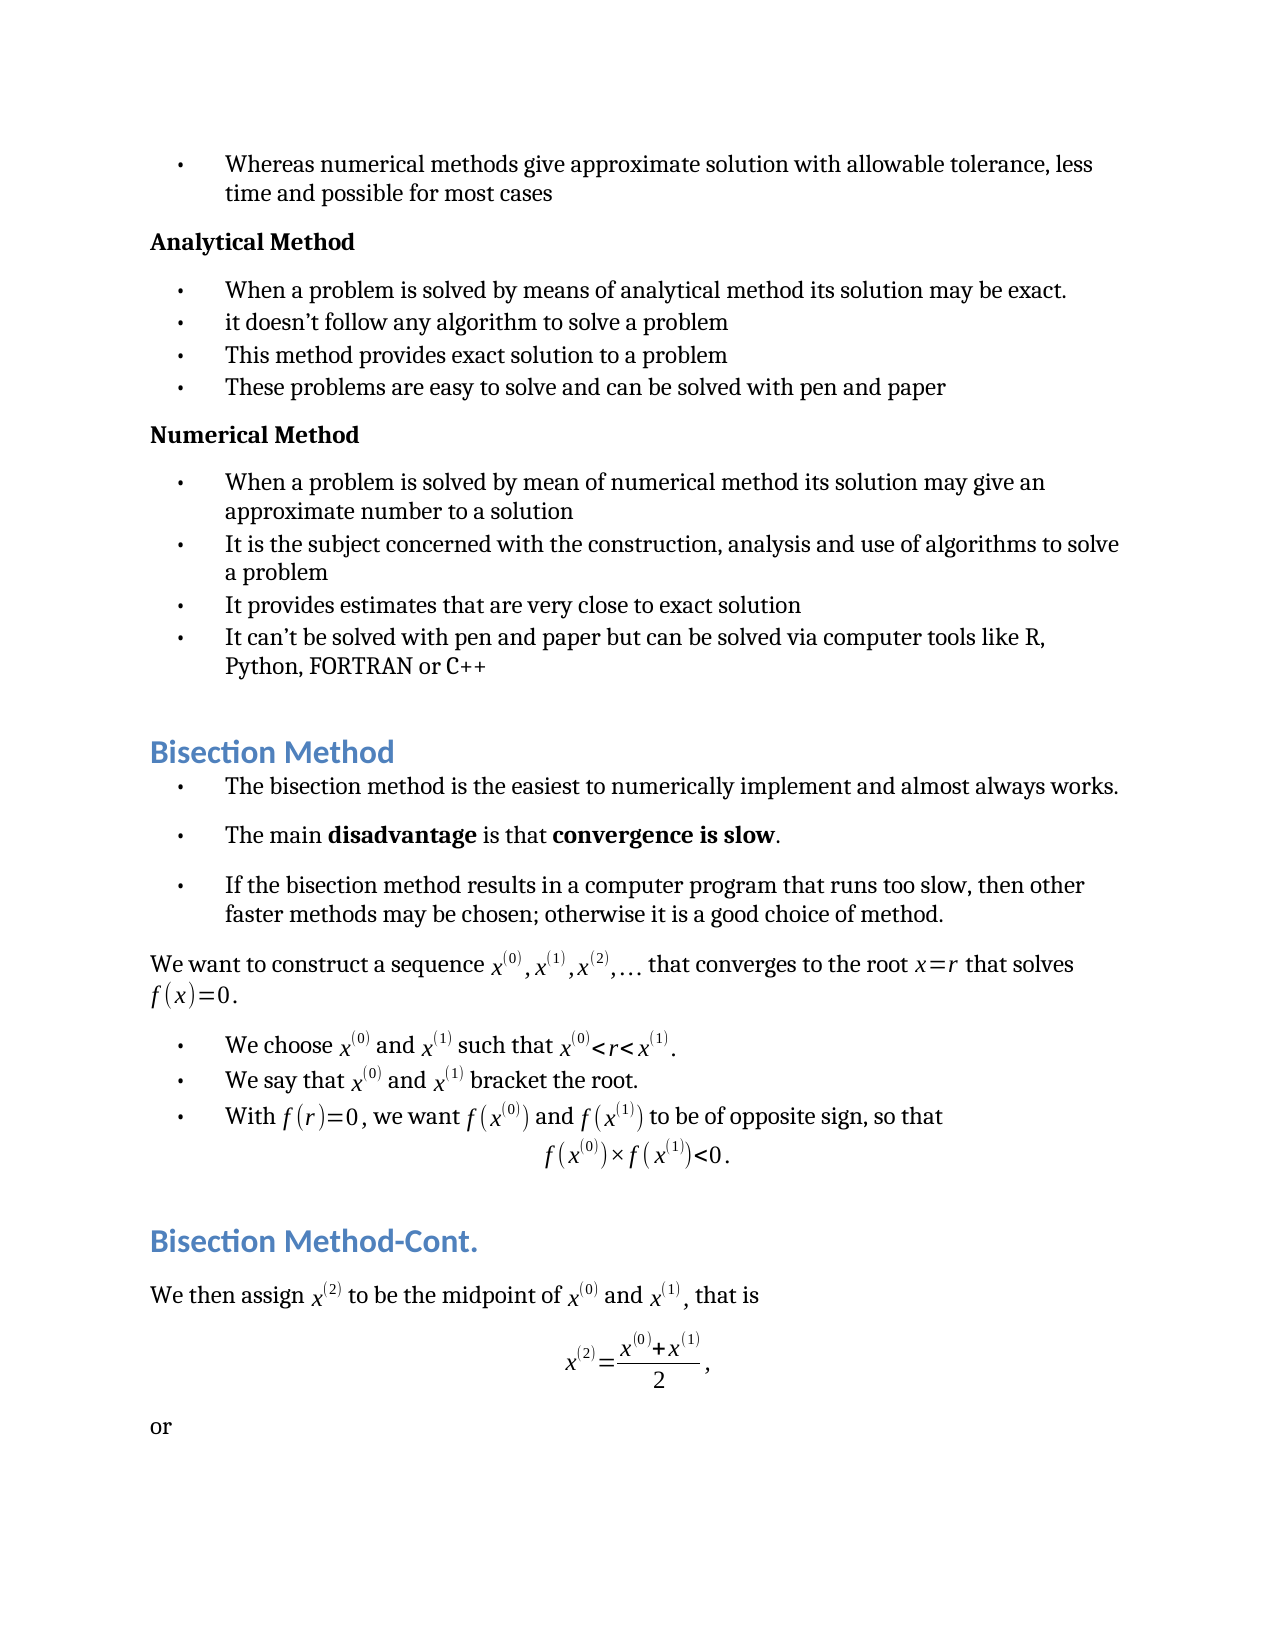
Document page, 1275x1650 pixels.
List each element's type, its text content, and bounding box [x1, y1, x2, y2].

list We choose and such that [175, 1029, 1125, 1061]
list It is the subject concerned with the construction, analysis and use of algorithms to solve a problem [175, 529, 1125, 587]
list it doesn’t follow any algorithm to solve a problem [175, 308, 1125, 337]
list With we want and to be of opposite sign, so that [175, 1100, 1125, 1133]
list This method provides exact solution to a problem [175, 341, 1125, 369]
text We then assign to be the midpoint of and that is [150, 1280, 1125, 1311]
list We say that and bracket the root. [175, 1065, 1125, 1096]
list When a problem is solved by means of analytical method its solution may be exact. [175, 276, 1125, 304]
list If the bisection method results in a computer program that runs too slow, then other faster methods may be chosen; otherwise it is a good choice of method. [175, 871, 1125, 928]
list These problems are easy to solve and can be solved with pen and paper [175, 373, 1125, 402]
list When a problem is solved by mean of numerical method its solution may give an approximate number to a solution [175, 468, 1125, 526]
list The main disadvantage is that convergence is slow. [175, 821, 1125, 850]
subtitle Bisection Method-Cont. [150, 1220, 1125, 1261]
text Numerical Method [150, 421, 1125, 449]
text or [150, 1412, 1125, 1441]
list It can’t be solved with pen and paper but can be solved via computer tools like R, Python, FORTRAN or C++ [175, 623, 1125, 681]
subtitle Bisection Method [150, 731, 1125, 772]
text We want to construct a sequence that converges to the root that solves [150, 949, 1125, 1011]
text Analytical Method [150, 228, 1125, 257]
list The bisection method is the easiest to numerically implement and almost always works. [175, 772, 1125, 800]
list It provides estimates that are very close to exact solution [175, 591, 1125, 619]
list Whereas numerical methods give approximate solution with allowable tolerance, less time and possible for most cases [175, 150, 1125, 207]
